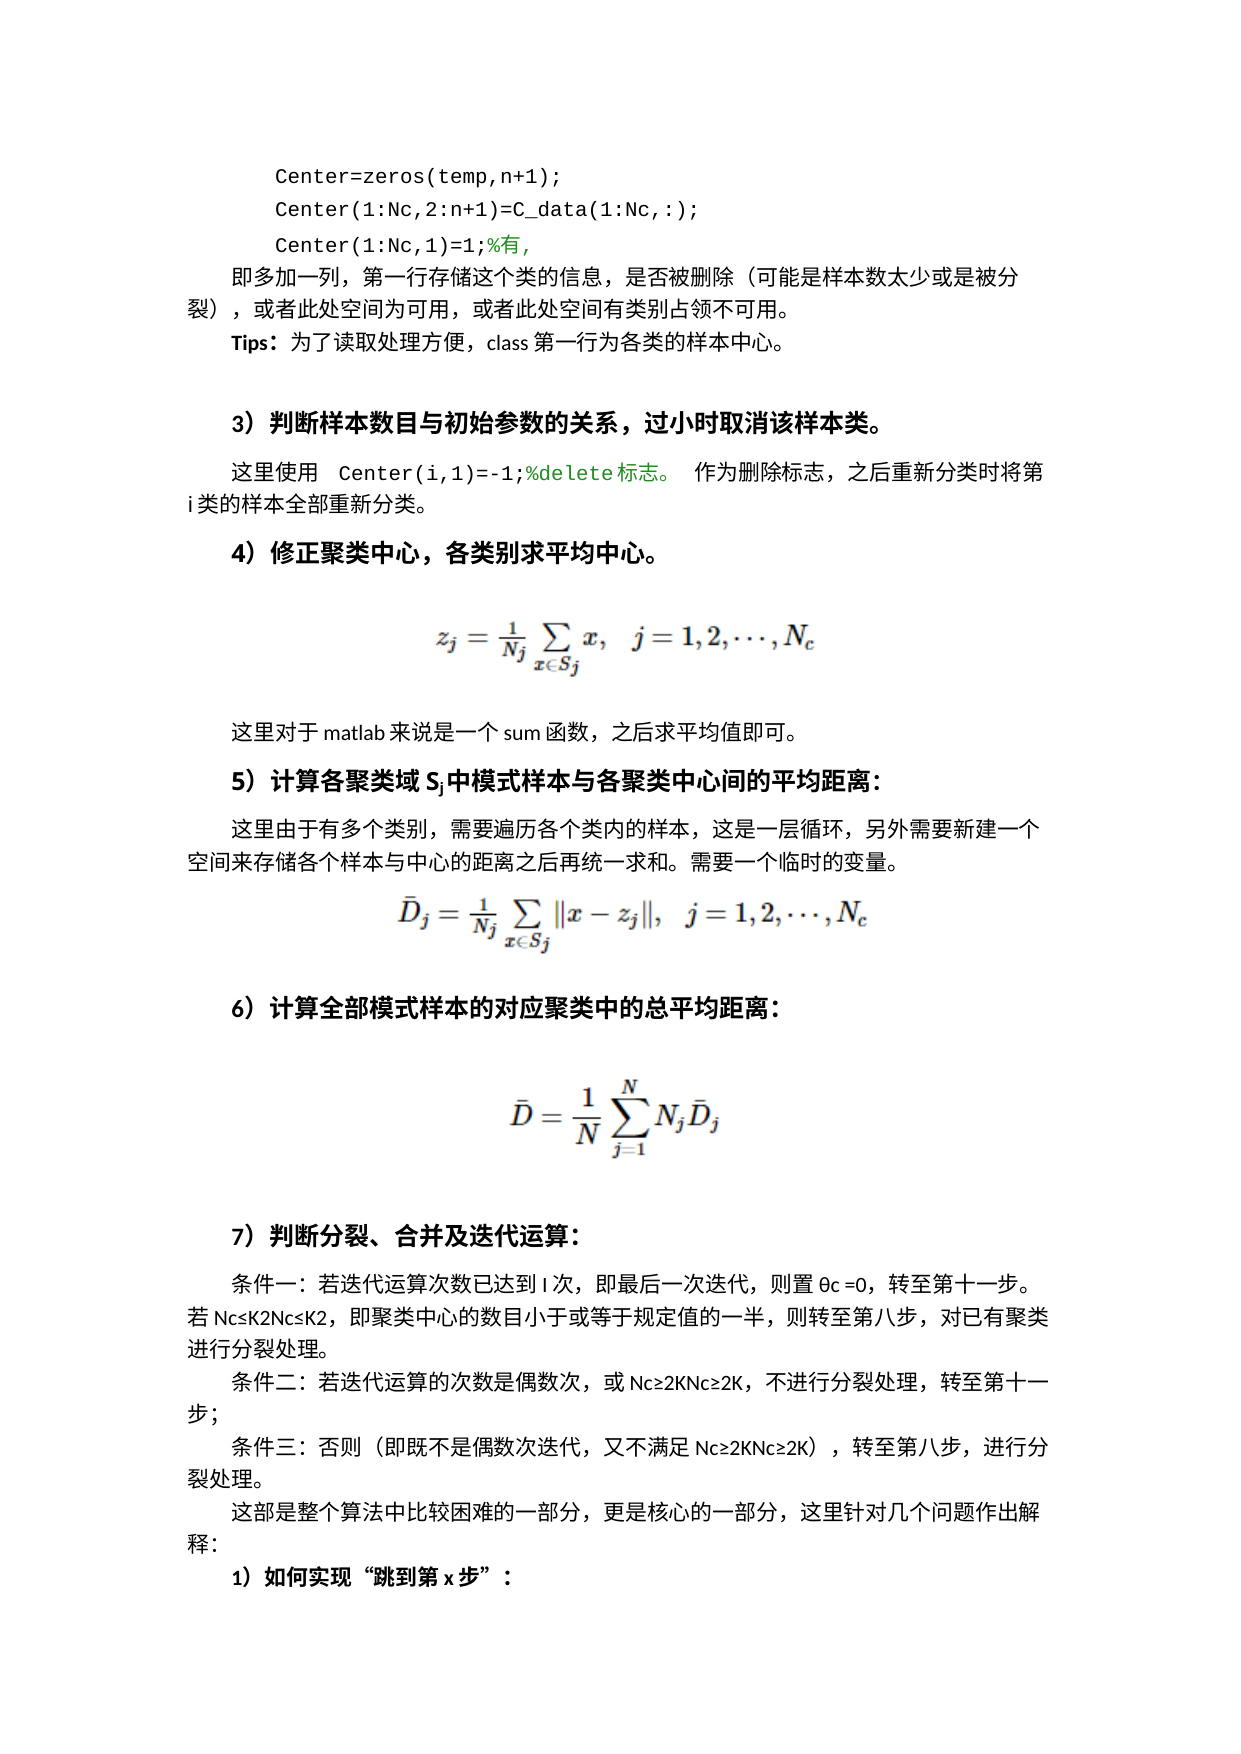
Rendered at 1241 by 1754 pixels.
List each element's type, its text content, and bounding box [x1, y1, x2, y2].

list 即多加一列，第一行存储这个类的信息，是否被删除（可能是样本数太少或是被分裂），或者此处空间为可用，或者此处空间有类别占领不可用。 [187, 259, 1053, 324]
text Center(1:Nc,1)=1;%有, [231, 227, 1053, 259]
list 这里由于有多个类别，需要遍历各个类内的样本，这是一层循环，另外需要新建一个空间来存储各个样本与中心的距离之后再统一求和。需要一个临时的变量。 [187, 812, 1053, 877]
list 条件二：若迭代运算的次数是偶数次，或Nc≥2KNc≥2K，不进行分裂处理，转至第十一步； [187, 1364, 1053, 1429]
list 若Nc≤K2Nc≤K2，即聚类中心的数目小于或等于规定值的一半，则转至第八步，对已有聚类进行分裂处理。 [187, 1299, 1053, 1364]
list Tips：为了读取处理方便，class第一行为各类的样本中心。 [187, 324, 1053, 357]
list 如何实现“跳到第x步”： [187, 1559, 1053, 1592]
text Center=zeros(temp,n+1); [231, 162, 1053, 194]
text 这里使用 Center(i,1)=-1;%delete标志。 作为删除标志，之后重新分类时将第i类的样本全部重新分类。 [187, 454, 1053, 519]
picture [392, 584, 849, 691]
list 判断样本数目与初始参数的关系，过小时取消该样本类。 [187, 389, 1053, 454]
text Center(1:Nc,2:n+1)=C_data(1:Nc,:); [231, 194, 1053, 227]
list 7）判断分裂、合并及迭代运算： [187, 1202, 1053, 1267]
picture [381, 877, 903, 960]
list 修正聚类中心，各类别求平均中心。 [187, 519, 1053, 584]
list 这里对于matlab来说是一个sum函数，之后求平均值即可。 [187, 714, 1053, 747]
picture [477, 1039, 763, 1182]
list 条件一：若迭代运算次数已达到I次，即最后一次迭代，则置θc =0，转至第十一步。 [187, 1267, 1053, 1299]
list 5）计算各聚类域Sj中模式样本与各聚类中心间的平均距离： [187, 747, 1053, 812]
list 这部是整个算法中比较困难的一部分，更是核心的一部分，这里针对几个问题作出解释： [187, 1494, 1053, 1559]
list 6）计算全部模式样本的对应聚类中的总平均距离： [187, 974, 1053, 1039]
list 条件三：否则（即既不是偶数次迭代，又不满足Nc≥2KNc≥2K），转至第八步，进行分裂处理。 [187, 1429, 1053, 1494]
